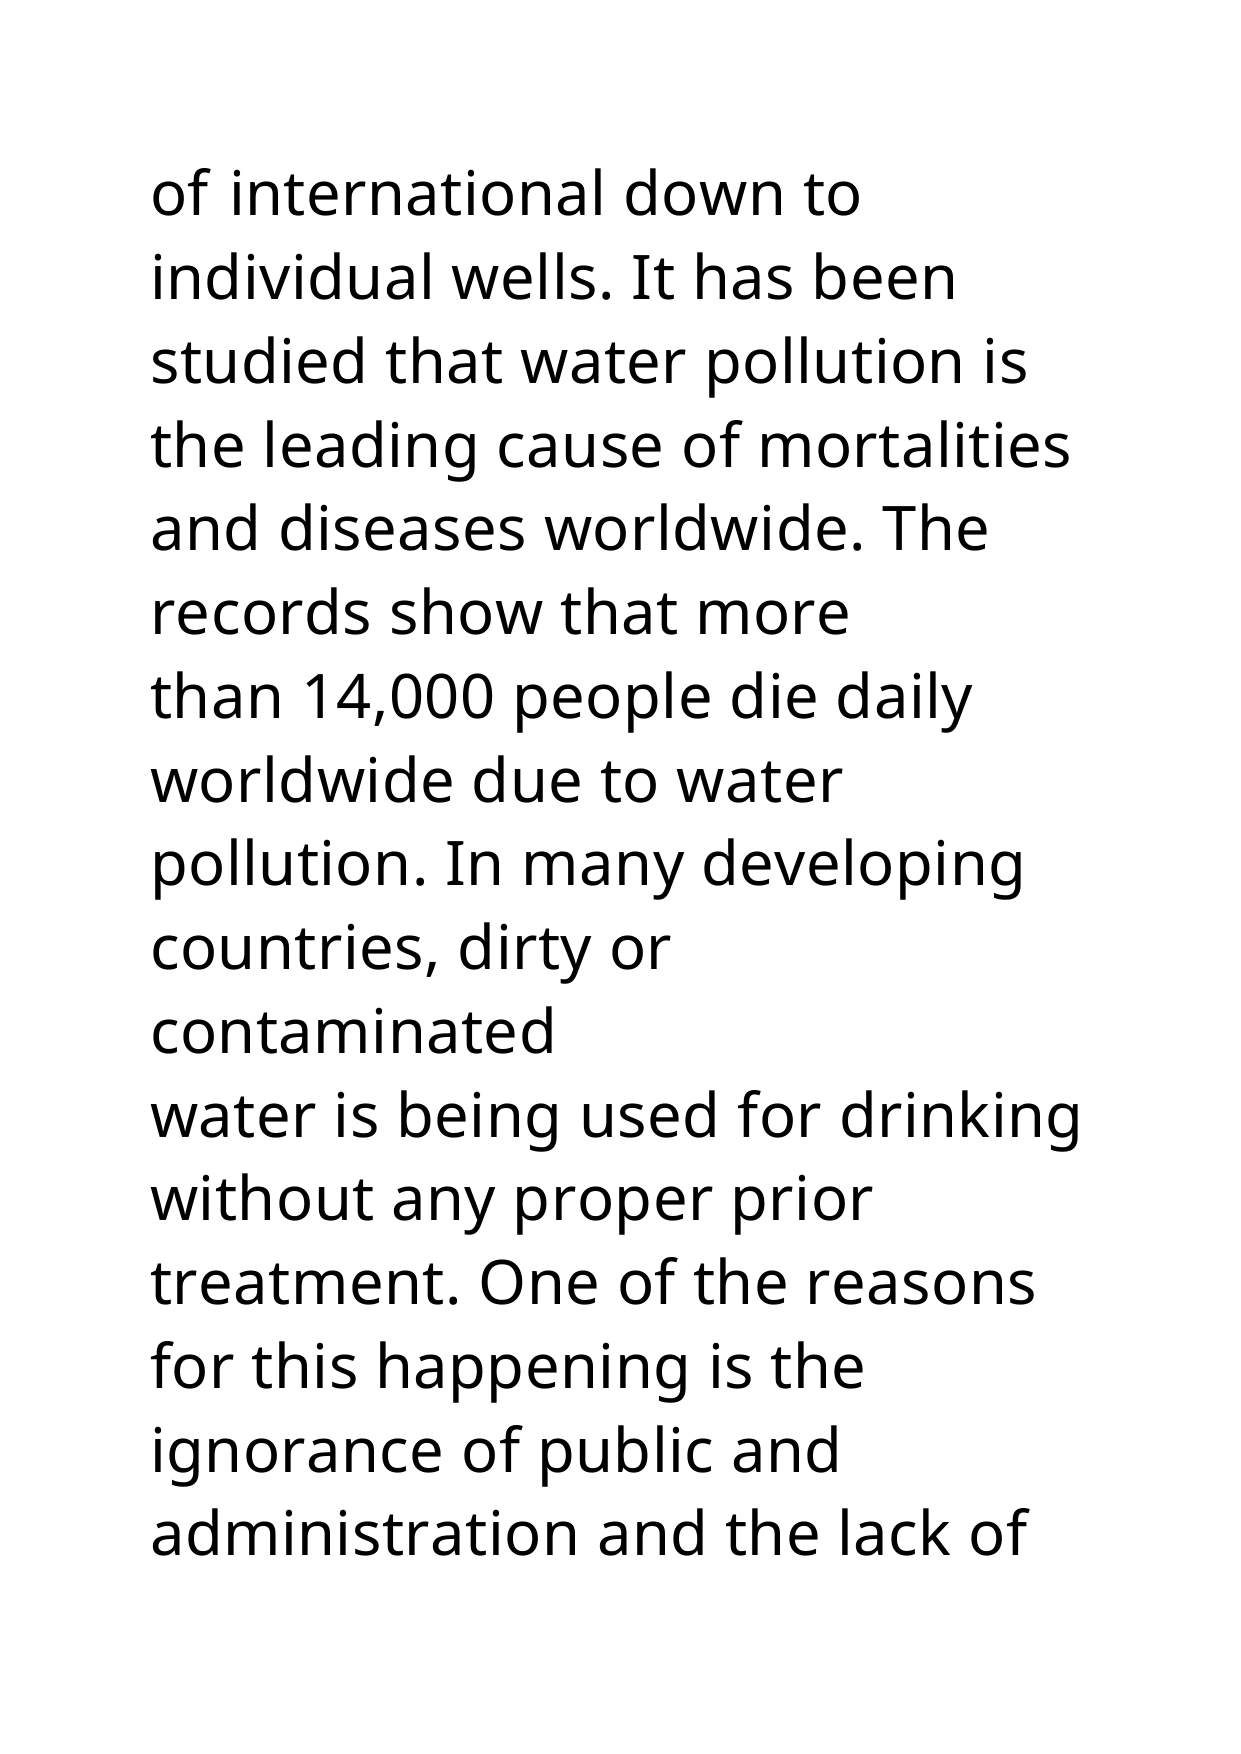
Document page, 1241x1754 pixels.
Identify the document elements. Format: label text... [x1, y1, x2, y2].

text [150, 1406, 1090, 1574]
text water is being used for drinking without any proper prior treatment. One of the reasons for this happening is the [150, 1071, 1090, 1406]
text than 14,000 people die daily worldwide due to water pollution. In many developing countries, dirty or contaminated [150, 652, 1090, 1071]
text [150, 150, 1090, 317]
text studied that water pollution is the leading cause of mortalities and diseases worldwide. The records show that more [150, 317, 1090, 652]
